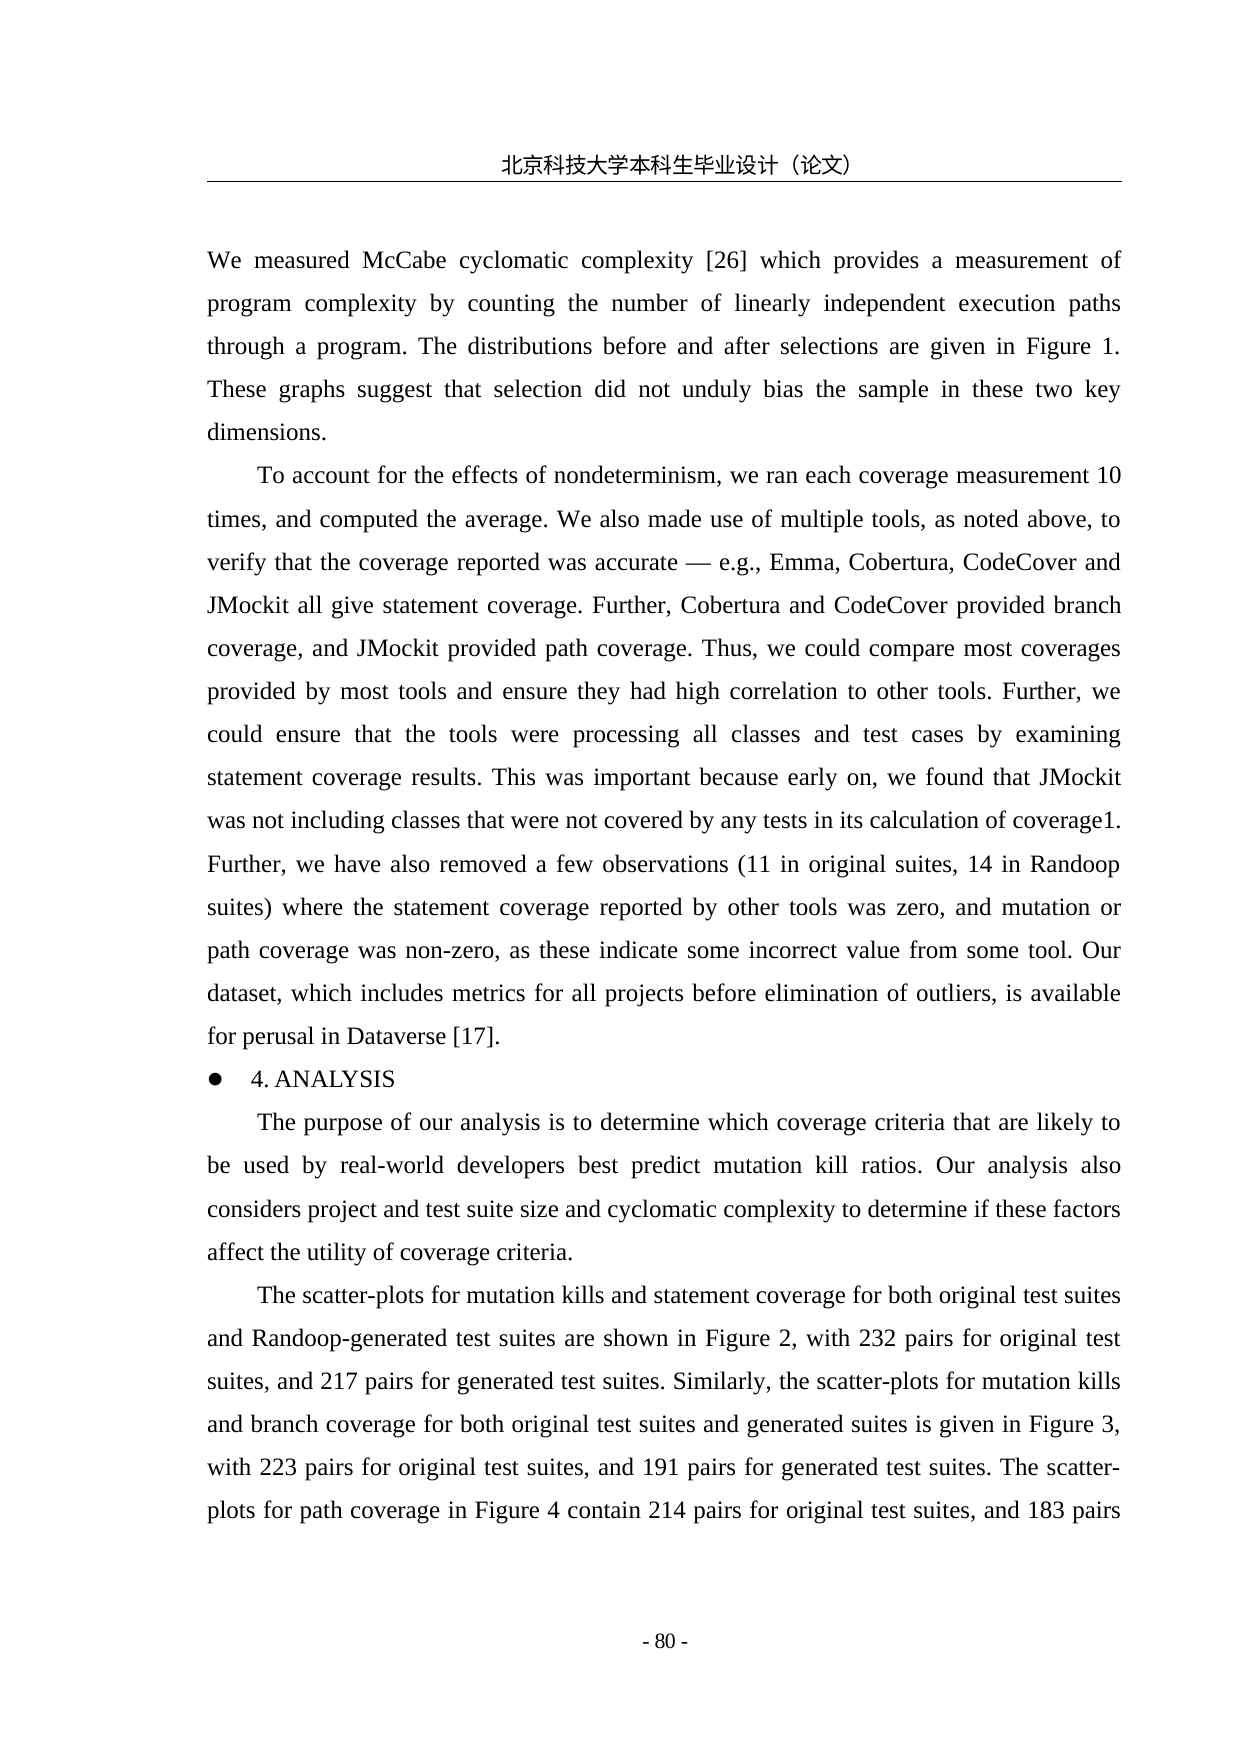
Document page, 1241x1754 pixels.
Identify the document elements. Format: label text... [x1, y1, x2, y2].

text To account for the effects of nondeterminism, we ran each coverage measurement 10 times, and computed the average. We also made use of multiple tools, as noted above, to verify that the coverage reported was accurate — e.g., Emma, Cobertura, CodeCover and JMockit all give statement coverage. Further, Cobertura and CodeCover provided branch coverage, and JMockit provided path coverage. Thus, we could compare most coverages provided by most tools and ensure they had high correlation to other tools. Further, we could ensure that the tools were processing all classes and test cases by examining statement coverage results. This was important because early on, we found that JMockit was not including classes that were not covered by any tests in its calculation of coverage1. Further, we have also removed a few observations (11 in original suites, 14 in Randoop suites) where the statement coverage reported by other tools was zero, and mutation or path coverage was non-zero, as these indicate some incorrect value from some tool. Our dataset, which includes metrics for all projects before elimination of outliers, is available for perusal in Dataverse [17]. [207, 461, 1122, 1050]
list 4. ANALYSIS [207, 1064, 1122, 1093]
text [207, 1280, 1122, 1524]
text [207, 245, 1122, 446]
text The purpose of our analysis is to determine which coverage criteria that are likely to be used by real-world developers best predict mutation kill ratios. Our analysis also considers project and test suite size and cyclomatic complexity to determine if these factors affect the utility of coverage criteria. [207, 1107, 1122, 1266]
